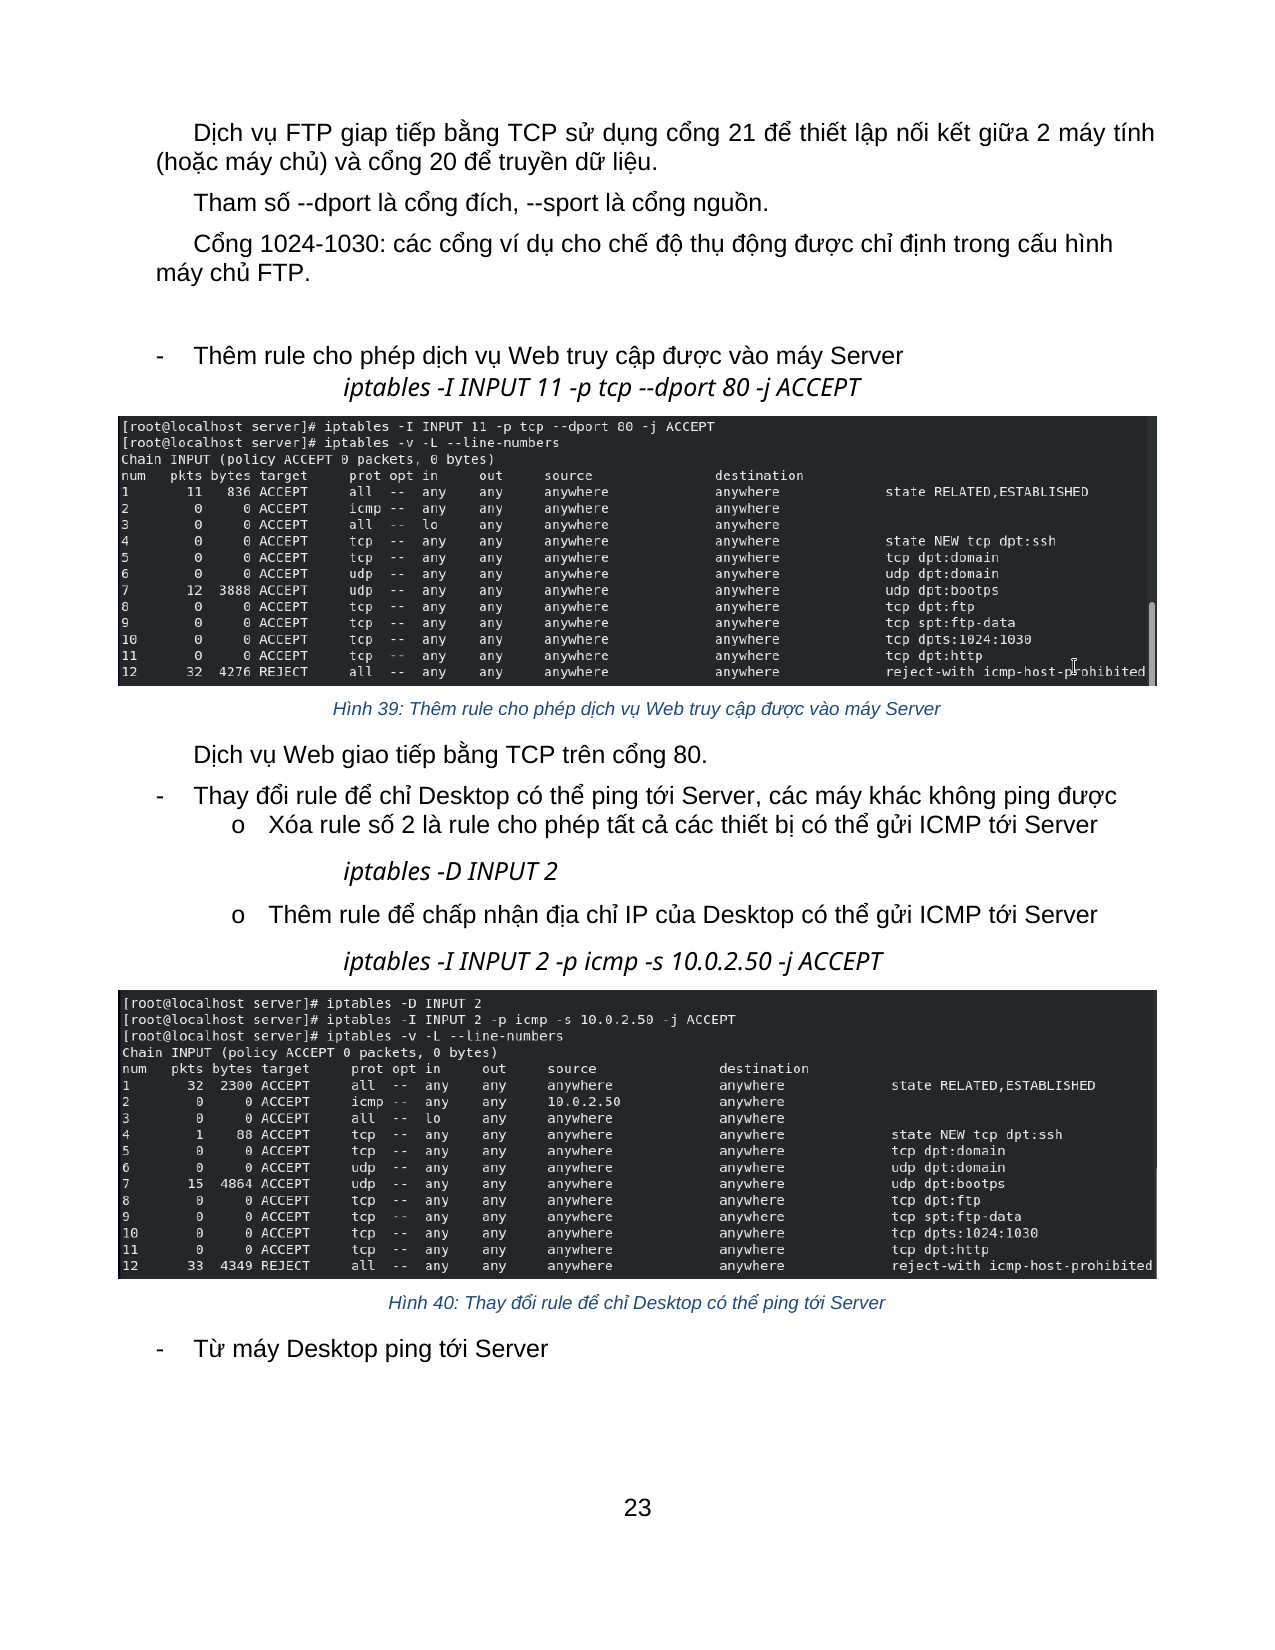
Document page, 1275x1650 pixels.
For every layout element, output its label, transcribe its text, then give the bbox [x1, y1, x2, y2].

list Xóa rule số 2 là rule cho phép tất cả các thiết bị có thể gửi ICMP tới Server [231, 810, 1157, 841]
list Thay đổi rule để chỉ Desktop có thể ping tới Server, các máy khác không ping được [156, 781, 1157, 810]
list Từ máy Desktop ping tới Server [156, 1334, 1157, 1363]
picture [118, 990, 1157, 1279]
list iptables -I INPUT 11 -p tcp --dport 80 -j ACCEPT [268, 369, 1157, 403]
text Dịch vụ FTP giap tiếp bằng TCP sử dụng cổng 21 để thiết lập nối kết giữa 2 máy tính (hoặc máy chủ) và cổng 20 để truyền dữ liệu. [156, 118, 1157, 176]
text iptables -D INPUT 2 [268, 853, 1157, 887]
list Thêm rule cho phép dịch vụ Web truy cập được vào máy Server [156, 341, 1157, 369]
list Thêm rule để chấp nhận địa chỉ IP của Desktop có thể gửi ICMP tới Server [231, 900, 1157, 931]
text Cổng 1024-1030: các cổng ví dụ cho chế độ thụ động được chỉ định trong cấu hình máy chủ FTP. [156, 229, 1157, 287]
picture [118, 416, 1157, 686]
text Dịch vụ Web giao tiếp bằng TCP trên cổng 80. [118, 740, 1157, 769]
text iptables -I INPUT 2 -p icmp -s 10.0.2.50 -j ACCEPT [268, 943, 1157, 977]
text Tham số --dport là cổng đích, --sport là cổng nguồn. [156, 188, 1157, 217]
